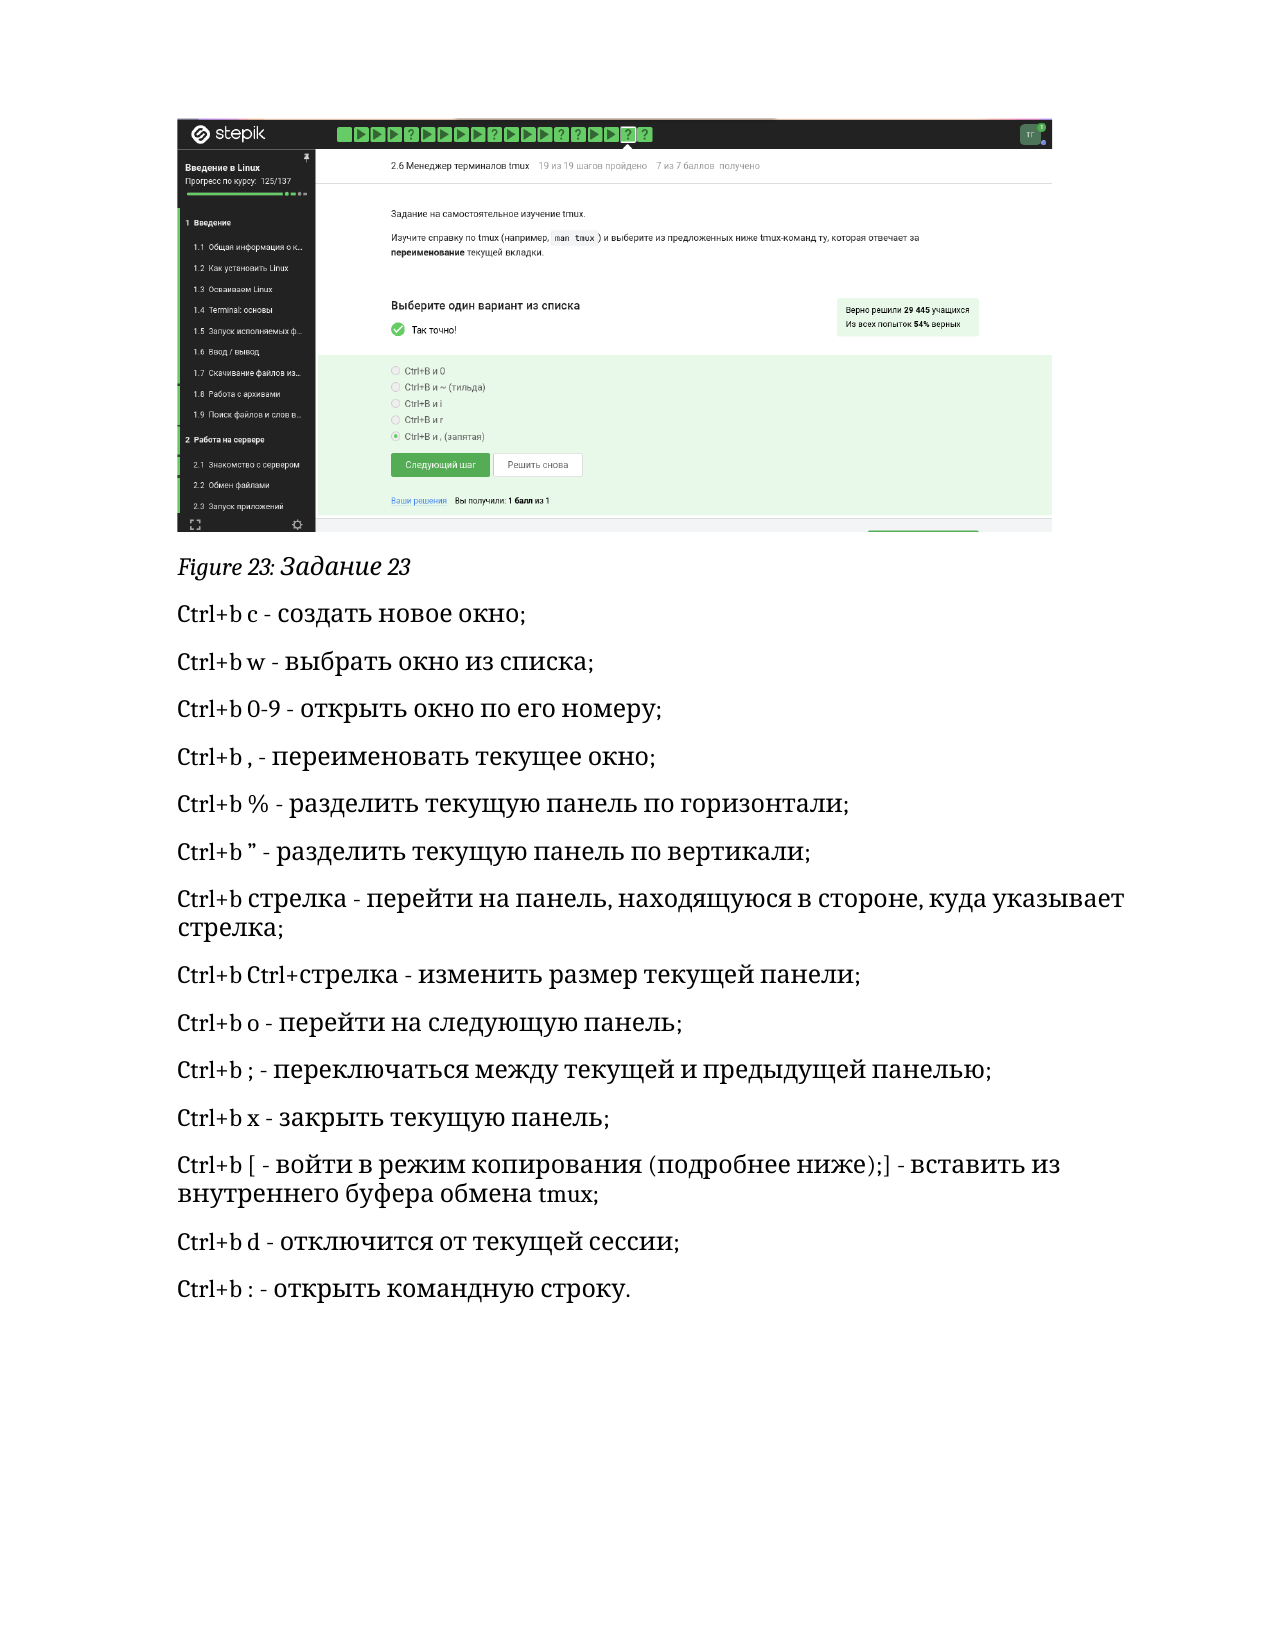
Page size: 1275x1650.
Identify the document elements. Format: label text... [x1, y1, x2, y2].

text Ctrl+b : - открыть командную строку. [177, 1275, 1186, 1304]
text Ctrl+b ” - разделить текущую панель по вертикали; [177, 838, 1186, 866]
text Ctrl+b [ - войти в режим копирования (подробнее ниже);] - вставить из внутреннего буфера обмена tmux; [177, 1151, 1186, 1209]
text Ctrl+b % - разделить текущую панель по горизонтали; [177, 790, 1186, 819]
text Ctrl+b Ctrl+стрелка - изменить размер текущей панели; [177, 961, 1186, 990]
text Ctrl+b , - переименовать текущее окно; [177, 743, 1186, 771]
text Ctrl+b ; - переключаться между текущей и предыдущей панелью; [177, 1056, 1186, 1085]
text Ctrl+b c - создать новое окно; [177, 600, 1186, 629]
text Ctrl+b w - выбрать окно из списка; [177, 648, 1186, 676]
text Ctrl+b стрелка - перейти на панель, находящуюся в стороне, куда указывает стрелка; [177, 885, 1186, 943]
text Ctrl+b d - отключится от текущей сессии; [177, 1228, 1186, 1256]
text Ctrl+b x - закрыть текущую панель; [177, 1104, 1186, 1133]
text Figure 23: Задание 23 [177, 553, 1186, 581]
picture [177, 118, 1053, 532]
text Ctrl+b o - перейти на следующую панель; [177, 1009, 1186, 1038]
text Ctrl+b 0-9 - открыть окно по его номеру; [177, 695, 1186, 724]
